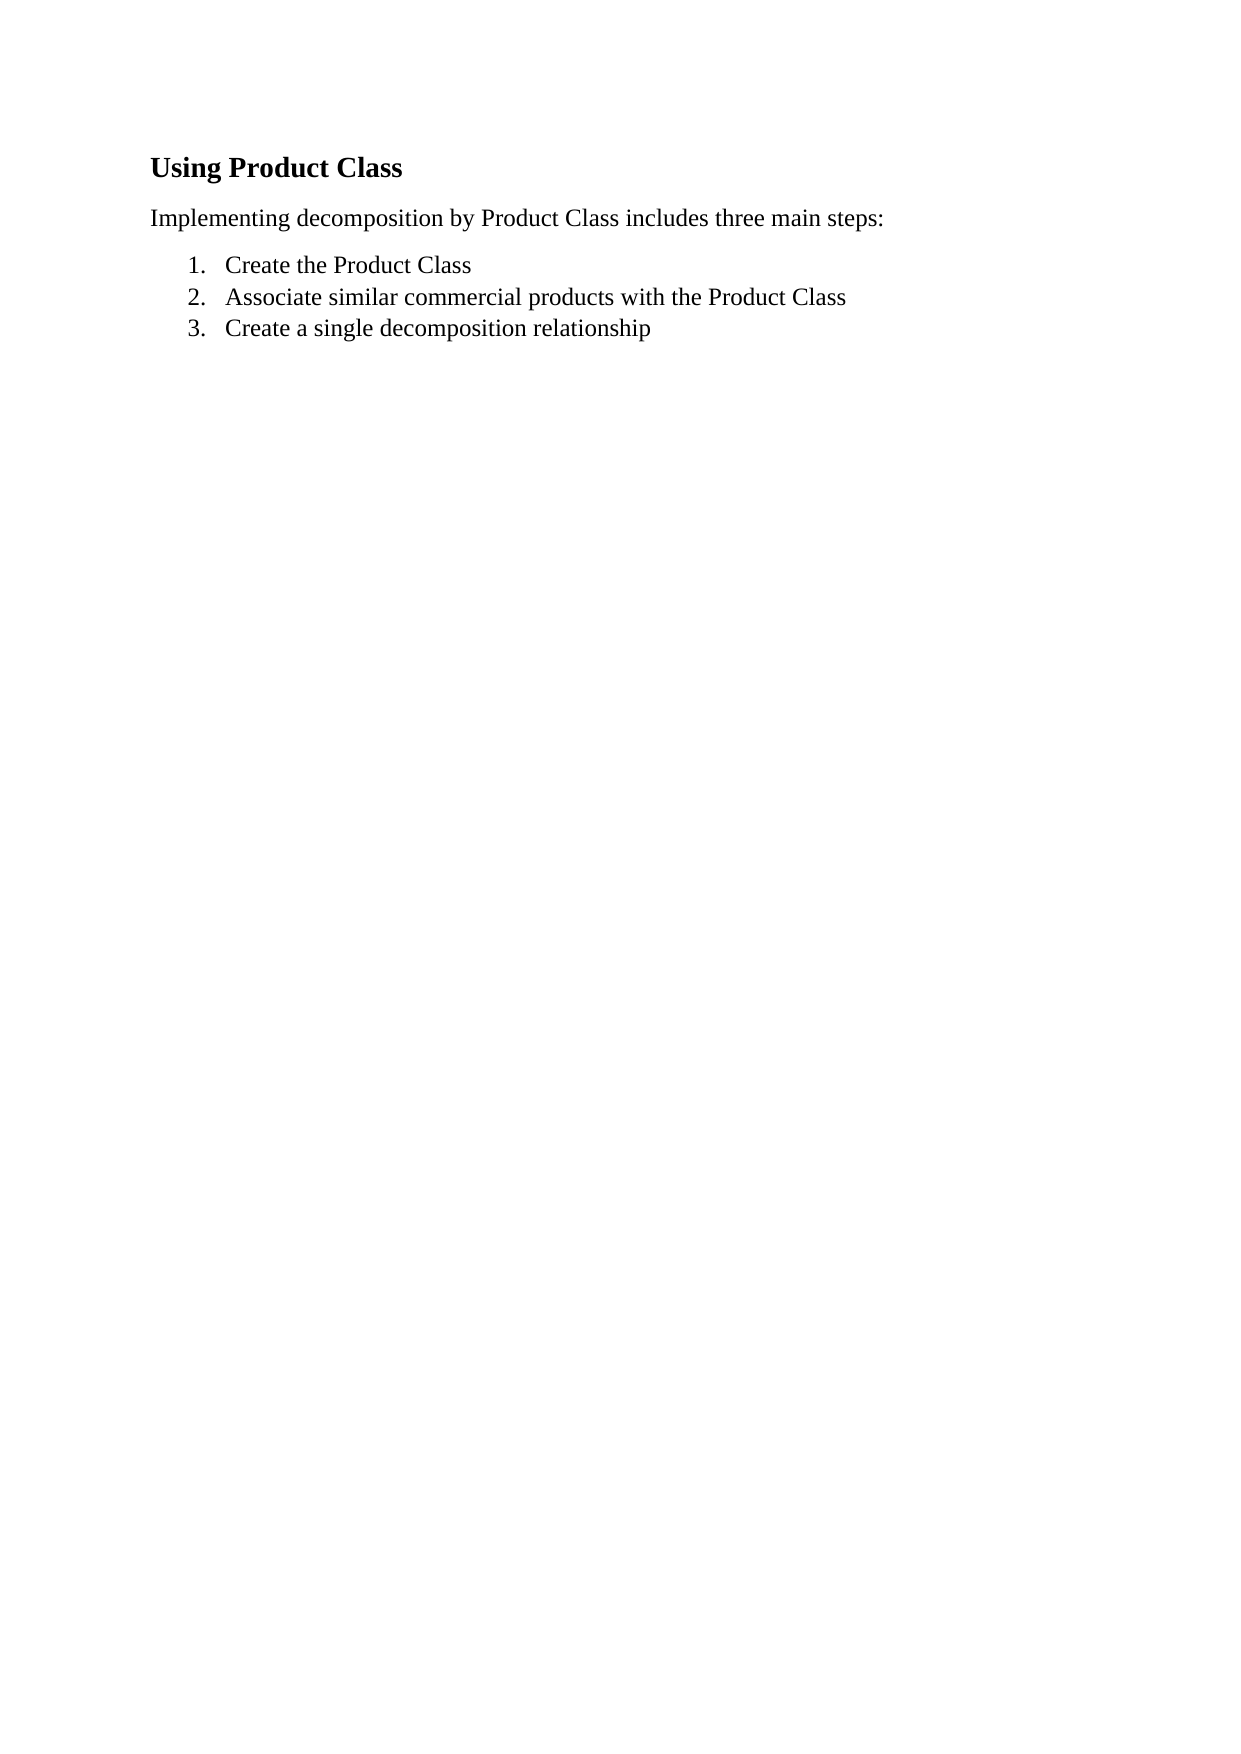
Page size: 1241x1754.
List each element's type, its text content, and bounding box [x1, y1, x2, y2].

text Using Product Class [150, 150, 1090, 183]
text Implementing decomposition by Product Class includes three main steps: [150, 203, 1090, 232]
list Create the Product Class [187, 251, 1090, 279]
list Create a single decomposition relationship [187, 313, 1090, 341]
list Associate similar commercial products with the Product Class [187, 282, 1090, 310]
